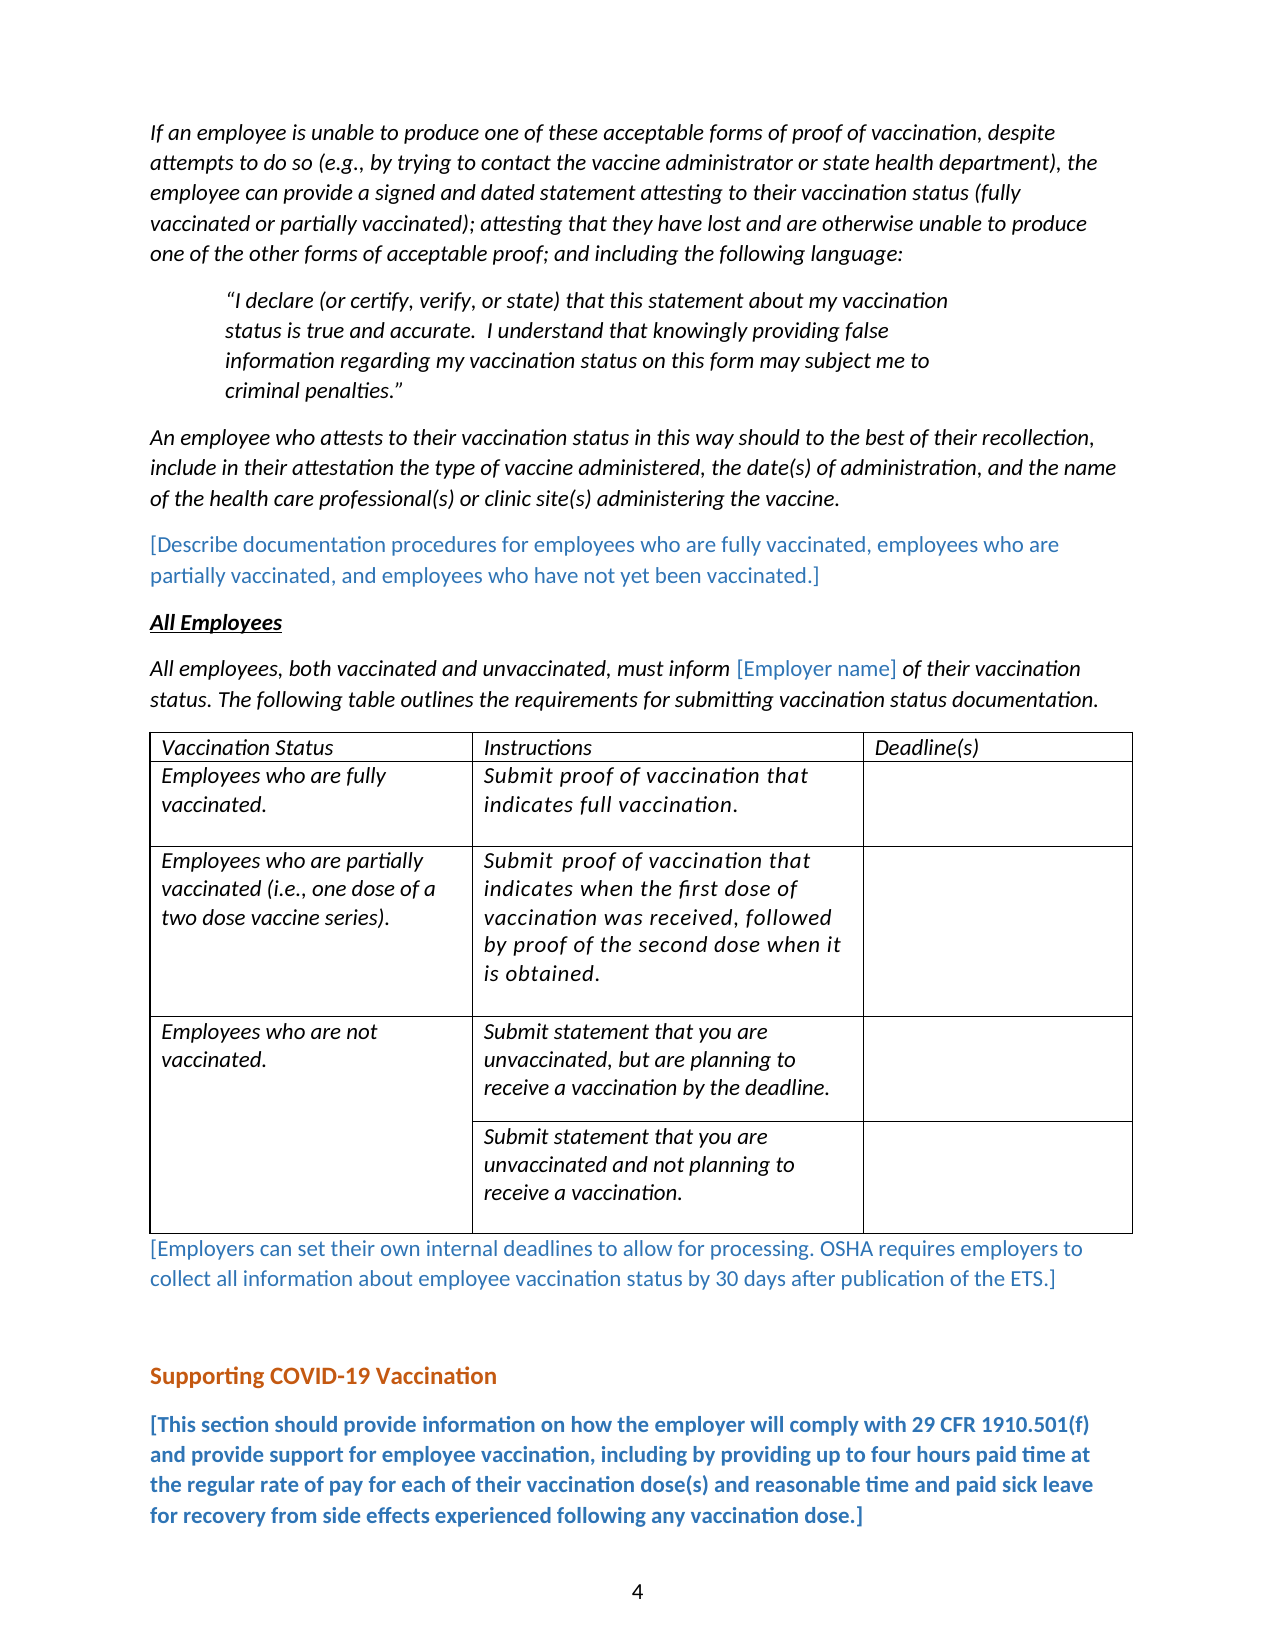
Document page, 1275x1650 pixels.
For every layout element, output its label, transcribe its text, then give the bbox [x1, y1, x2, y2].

table_cell Submit proof of vaccination that indicates when the first dose of vaccination was received, followed by proof of the second dose when it is obtained. [473, 847, 863, 1016]
text An employee who attests to their vaccination status in this way should to the best of their recollection, include in their attestation the type of vaccine administered, the date(s) of administration, and the name of the health care professional(s) or clinic site(s) administering the vaccine. [150, 423, 1125, 512]
table_cell [151, 1121, 472, 1233]
table_cell Submit statement that you are unvaccinated and not planning to receive a vaccination. [473, 1122, 863, 1233]
table_header Deadline(s) [864, 733, 1132, 761]
text [Employers can set their own internal deadlines to allow for processing. OSHA requires employers to collect all information about employee vaccination status by 30 days after publication of the ETS.] [150, 1234, 1125, 1292]
table_cell Employees who are fully vaccinated. [151, 762, 472, 846]
table_cell [864, 847, 1132, 1016]
text “I declare (or certify, verify, or state) that this statement about my vaccination status is true and accurate. I understand that knowingly providing false information regarding my vaccination status on this form may subject me to criminal penalties.” [225, 286, 975, 404]
table_cell Employees who are partially vaccinated (i.e., one dose of a two dose vaccine series). [151, 847, 472, 1016]
text [This section should provide information on how the employer will comply with 29 CFR 1910.501(f) and provide support for employee vaccination, including by providing up to four hours paid time at the regular rate of pay for each of their vaccination dose(s) and reasonable time and paid sick leave for recovery from side effects experienced following any vaccination dose.] [150, 1410, 1125, 1529]
table_cell [864, 1122, 1132, 1233]
table_cell Submit proof of vaccination that indicates full vaccination. [473, 762, 863, 846]
text [Describe documentation procedures for employees who are fully vaccinated, employees who are partially vaccinated, and employees who have not yet been vaccinated.] [150, 531, 1125, 589]
table_cell Employees who are not vaccinated. [151, 1017, 472, 1121]
table_header Vaccination Status [151, 733, 472, 761]
table_cell [864, 762, 1132, 846]
text All employees, both vaccinated and unvaccinated, must inform [Employer name] of their vaccination status. The following table outlines the requirements for submitting vaccination status documentation. [150, 654, 1125, 713]
text If an employee is unable to produce one of these acceptable forms of proof of vaccination, despite attempts to do so (e.g., by trying to contact the vaccine administrator or state health department), the employee can provide a signed and dated statement attesting to their vaccination status (fully vaccinated or partially vaccinated); attesting that they have lost and are otherwise unable to produce one of the other forms of acceptable proof; and including the following language: [150, 118, 1125, 267]
text All Employees [150, 608, 1125, 636]
table_cell [864, 1017, 1132, 1121]
table_cell Submit statement that you are unvaccinated, but are planning to receive a vaccination by the deadline. [473, 1017, 863, 1121]
table_header Instructions [473, 733, 863, 761]
text Supporting COVID-19 Vaccination [150, 1361, 1125, 1391]
